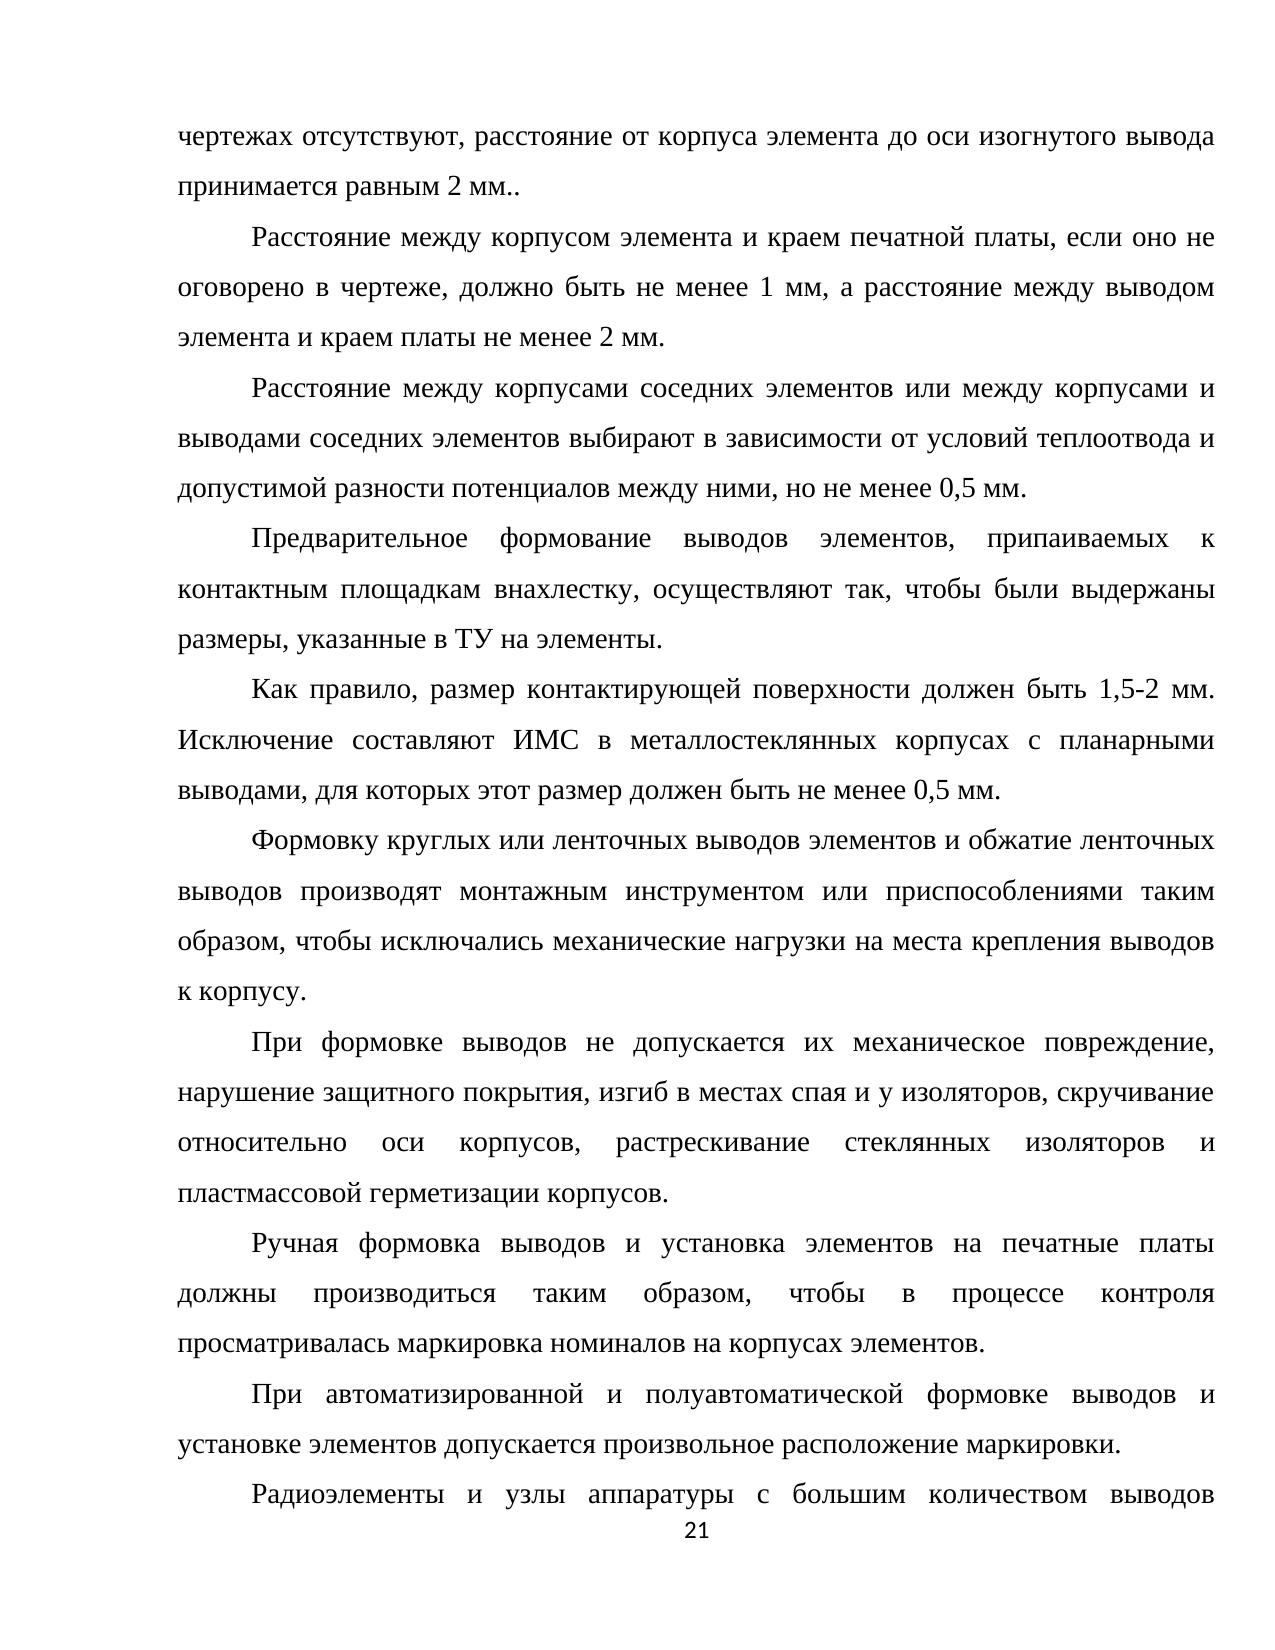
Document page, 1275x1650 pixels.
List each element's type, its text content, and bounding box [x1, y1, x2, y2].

text При формовке выводов не допускается их механическое повреждение, нарушение защитного покрытия, изгиб в местах спая и у изоляторов, скручивание относительно оси корпусов, растрескивание стеклянных изоляторов и пластмассовой герметизации корпусов. [177, 1024, 1216, 1208]
text Как правило, размер контактирующей поверхности должен быть 1,5-2 мм. Исключение составляют ИМС в металлостеклянных корпусах с планарными выводами, для которых этот размер должен быть не менее 0,5 мм. [177, 672, 1216, 806]
text Расстояние между корпусами соседних элементов или между корпусами и выводами соседних элементов выбирают в зависимости от условий теплоотвода и допустимой разности потенциалов между ними, но не менее 0,5 мм. [177, 370, 1216, 504]
text Предварительное формование выводов элементов, припаиваемых к контактным площадкам внахлестку, осуществляют так, чтобы были выдержаны размеры, указанные в ТУ на элементы. [177, 521, 1216, 655]
text Формовку круглых или ленточных выводов элементов и обжатие ленточных выводов производят монтажным инструментом или приспособлениями таким образом, чтобы исключались механические нагрузки на места крепления выводов к корпусу. [177, 822, 1216, 1007]
text При автоматизированной и полуавтоматической формовке выводов и установке элементов допускается произвольное расположение маркировки. [177, 1376, 1216, 1460]
text Расстояние между корпусом элемента и краем печатной платы, если оно не оговорено в чертеже, должно быть не менее 1 мм, а расстояние между выводом элемента и краем платы не менее 2 мм. [177, 219, 1216, 353]
